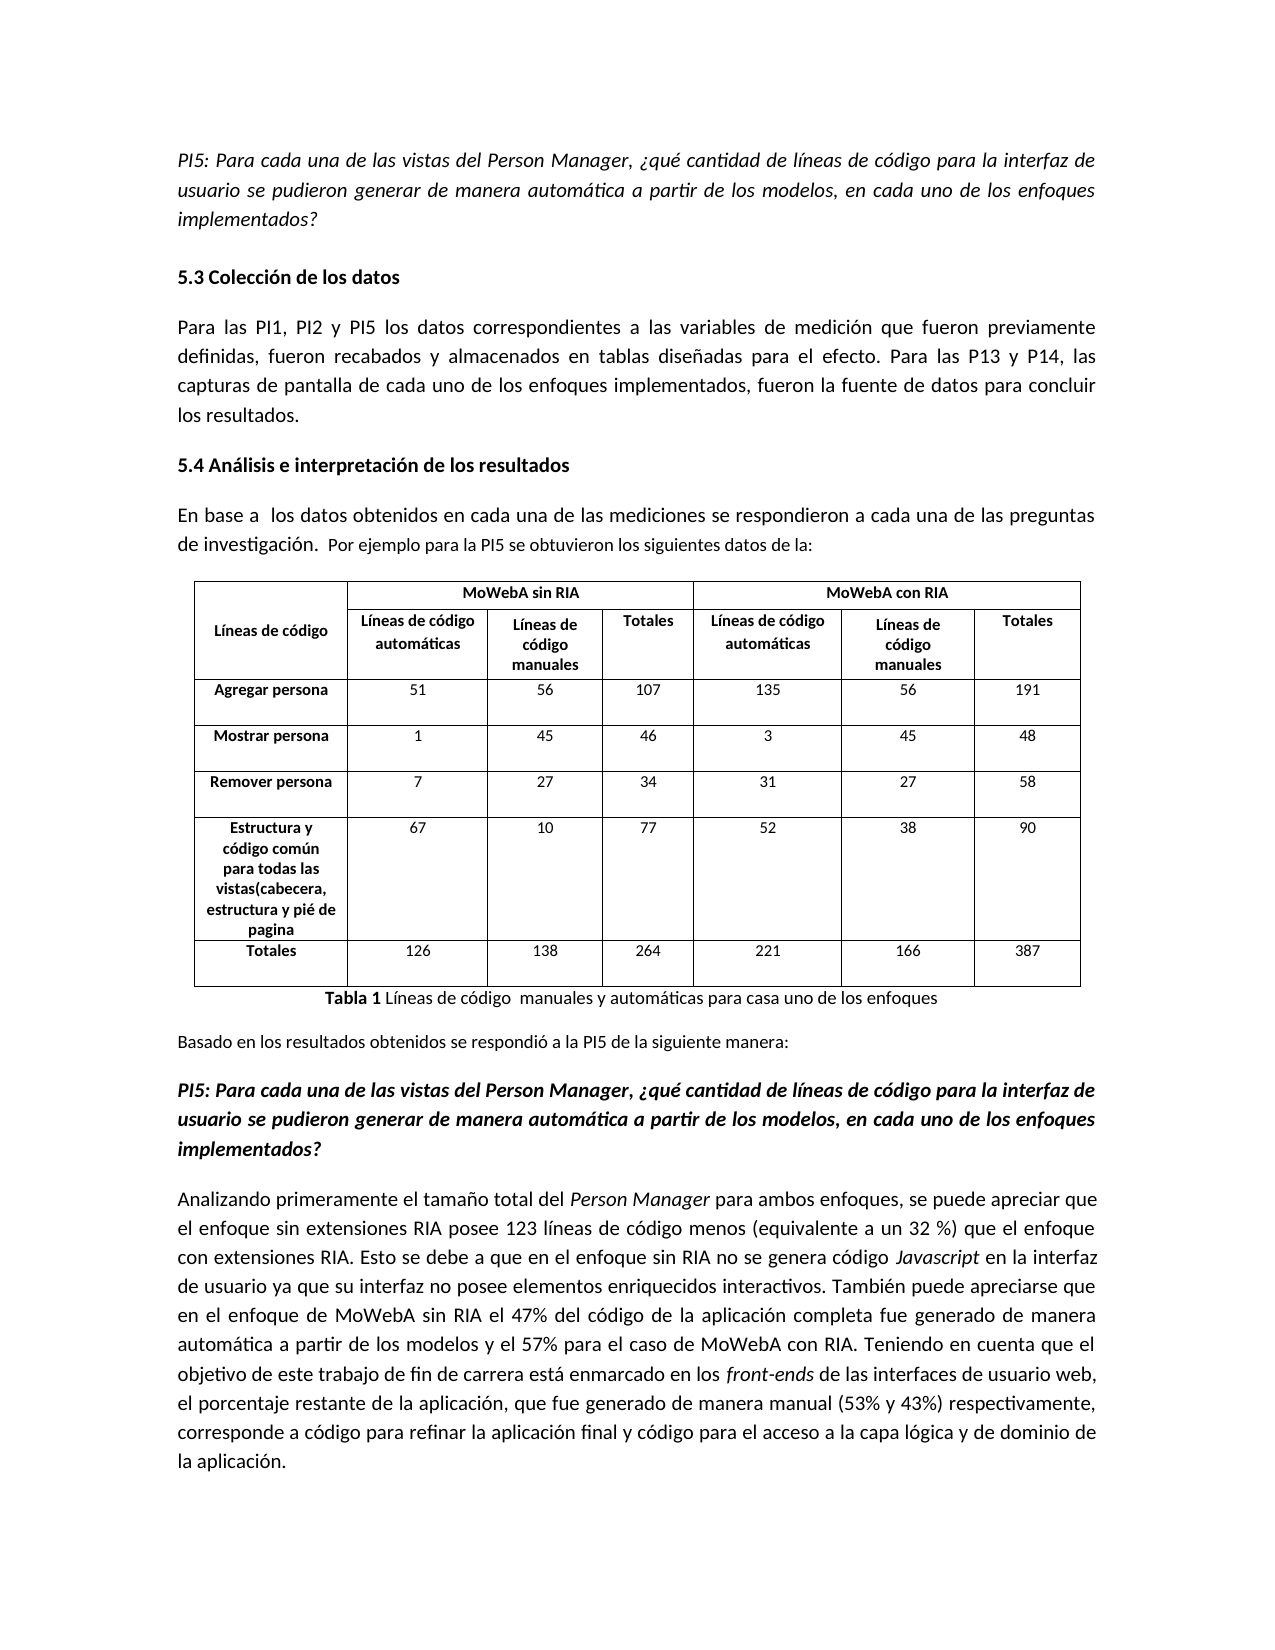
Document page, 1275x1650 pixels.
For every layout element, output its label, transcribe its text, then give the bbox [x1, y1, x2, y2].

table_cell Estructura y código común para todas las vistas(cabecera, estructura y pié de pagina [195, 818, 347, 939]
table_header MoWebA con RIA [694, 582, 1080, 609]
table_cell 27 [488, 772, 602, 817]
table_cell Totales [195, 941, 347, 986]
table_cell 52 [694, 818, 841, 939]
table_cell 45 [488, 726, 602, 771]
table_cell 126 [348, 941, 487, 986]
table_cell 138 [488, 941, 602, 986]
table_cell 135 [694, 680, 841, 724]
table_cell 77 [603, 818, 693, 939]
table_cell 38 [842, 818, 974, 939]
table_cell 31 [694, 772, 841, 817]
table_cell 107 [603, 680, 693, 724]
table_header Líneas de código [195, 582, 347, 678]
table_cell Líneas de código manuales [488, 610, 602, 678]
text PI5: Para cada una de las vistas del Person Manager, ¿qué cantidad de líneas de código para la interfaz de usuario se pudieron generar de manera automática a partir de los modelos, en cada uno de los enfoques implementados? [177, 148, 1098, 231]
table_cell Remover persona [195, 772, 347, 817]
table_cell 34 [603, 772, 693, 817]
text Tabla 1 Líneas de código manuales y automáticas para casa uno de los enfoques [251, 987, 1098, 1009]
table_cell 221 [694, 941, 841, 986]
table_cell 51 [348, 680, 487, 724]
table_cell Líneas de código automáticas [694, 610, 841, 678]
table_cell Totales [603, 610, 693, 678]
table_cell 264 [603, 941, 693, 986]
text En base a los datos obtenidos en cada una de las mediciones se respondieron a cada una de las preguntas de investigación. Por ejemplo para la PI5 se obtuvieron los siguientes datos de la: [177, 502, 1098, 556]
table_cell Mostrar persona [195, 726, 347, 771]
text PI5: Para cada una de las vistas del Person Manager, ¿qué cantidad de líneas de código para la interfaz de usuario se pudieron generar de manera automática a partir de los modelos, en cada uno de los enfoques implementados? [177, 1077, 1098, 1161]
table_cell 3 [694, 726, 841, 771]
table_cell 1 [348, 726, 487, 771]
table_cell Agregar persona [195, 680, 347, 724]
table_cell 27 [842, 772, 974, 817]
table_header MoWebA sin RIA [348, 582, 693, 609]
table_cell Líneas de código manuales [842, 610, 974, 678]
table_cell 7 [348, 772, 487, 817]
table_cell 10 [488, 818, 602, 939]
text Analizando primeramente el tamaño total del Person Manager para ambos enfoques, se puede apreciar que el enfoque sin extensiones RIA posee 123 líneas de código menos (equivalente a un 32 %) que el enfoque con extensiones RIA. Esto se debe a que en el enfoque sin RIA no se genera código Javascript en la interfaz de usuario ya que su interfaz no posee elementos enriquecidos interactivos. También puede apreciarse que en el enfoque de MoWebA sin RIA el 47% del código de la aplicación completa fue generado de manera automática a partir de los modelos y el 57% para el caso de MoWebA con RIA. Teniendo en cuenta que el objetivo de este trabajo de fin de carrera está enmarcado en los front-ends de las interfaces de usuario web, el porcentaje restante de la aplicación, que fue generado de manera manual (53% y 43%) respectivamente, corresponde a código para refinar la aplicación final y código para el acceso a la capa lógica y de dominio de la aplicación. [177, 1186, 1098, 1474]
text Para las PI1, PI2 y PI5 los datos correspondientes a las variables de medición que fueron previamente definidas, fueron recabados y almacenados en tablas diseñadas para el efecto. Para las P13 y P14, las capturas de pantalla de cada uno de los enfoques implementados, fueron la fuente de datos para concluir los resultados. [177, 314, 1098, 427]
table_cell 48 [975, 726, 1080, 771]
table_cell Totales [975, 610, 1080, 678]
text 5.4 Análisis e interpretación de los resultados [177, 452, 1098, 477]
table_cell 166 [842, 941, 974, 986]
table_cell 45 [842, 726, 974, 771]
table_cell 67 [348, 818, 487, 939]
table_cell Líneas de código automáticas [348, 610, 487, 678]
text Basado en los resultados obtenidos se respondió a la PI5 de la siguiente manera: [177, 1030, 1098, 1053]
table_cell 191 [975, 680, 1080, 724]
table_cell 46 [603, 726, 693, 771]
text 5.3 Colección de los datos [177, 264, 1098, 290]
table_cell 387 [975, 941, 1080, 986]
table_cell 56 [488, 680, 602, 724]
table_cell 90 [975, 818, 1080, 939]
table_cell 58 [975, 772, 1080, 817]
table_cell 56 [842, 680, 974, 724]
